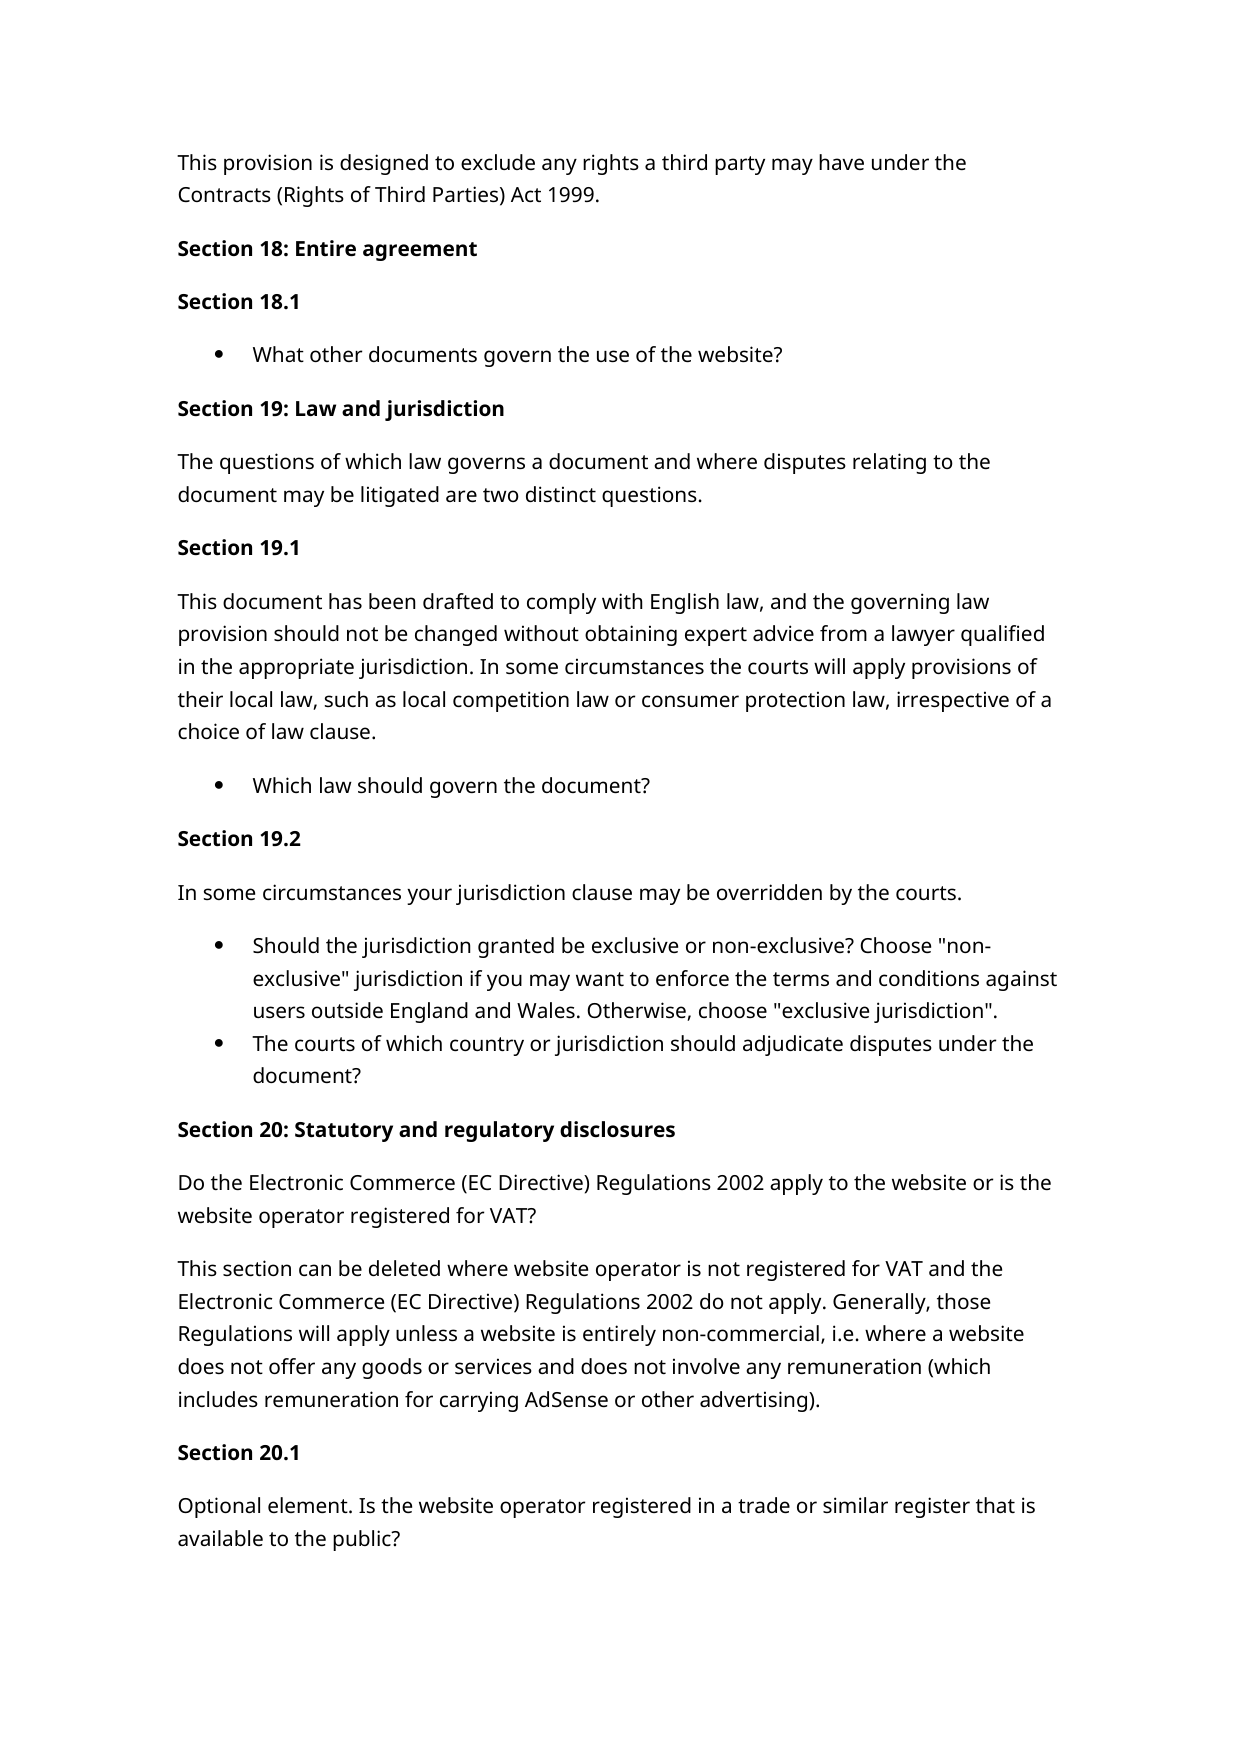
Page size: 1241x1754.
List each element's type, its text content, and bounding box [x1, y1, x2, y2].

text This section can be deleted where website operator is not registered for VAT and the Electronic Commerce (EC Directive) Regulations 2002 do not apply. Generally, those Regulations will apply unless a website is entirely non-commercial, i.e. where a website does not offer any goods or services and does not involve any remuneration (which includes remuneration for carrying AdSense or other advertising). [177, 1254, 1063, 1413]
text This document has been drafted to comply with English law, and the governing law provision should not be changed without obtaining expert advice from a lawyer qualified in the appropriate jurisdiction. In some circumstances the courts will apply provisions of their local law, such as local competition law or consumer protection law, irrespective of a choice of law clause. [177, 587, 1063, 746]
list What other documents govern the use of the website? [215, 341, 1063, 369]
list Should the jurisdiction granted be exclusive or non-exclusive? Choose "non-exclusive" jurisdiction if you may want to enforce the terms and conditions against users outside England and Wales. Otherwise, choose "exclusive jurisdiction". [215, 931, 1063, 1025]
text Section 18: Entire agreement [177, 234, 1063, 262]
text The questions of which law governs a document and where disputes relating to the document may be litigated are two distinct questions. [177, 447, 1063, 508]
text Do the Electronic Commerce (EC Directive) Regulations 2002 apply to the website or is the website operator registered for VAT? [177, 1168, 1063, 1229]
text Section 19.1 [177, 533, 1063, 562]
list Which law should govern the document? [215, 771, 1063, 799]
text Optional element. Is the website operator registered in a trade or similar register that is available to the public? [177, 1492, 1063, 1553]
text This provision is designed to exclude any rights a third party may have under the Contracts (Rights of Third Parties) Act 1999. [177, 148, 1063, 209]
text Section 20.1 [177, 1438, 1063, 1467]
text Section 18.1 [177, 287, 1063, 316]
text Section 20: Statutory and regulatory disclosures [177, 1115, 1063, 1143]
text In some circumstances your jurisdiction clause may be overridden by the courts. [177, 878, 1063, 906]
text Section 19.2 [177, 824, 1063, 853]
list The courts of which country or jurisdiction should adjudicate disputes under the document? [215, 1029, 1063, 1090]
text Section 19: Law and jurisdiction [177, 394, 1063, 422]
